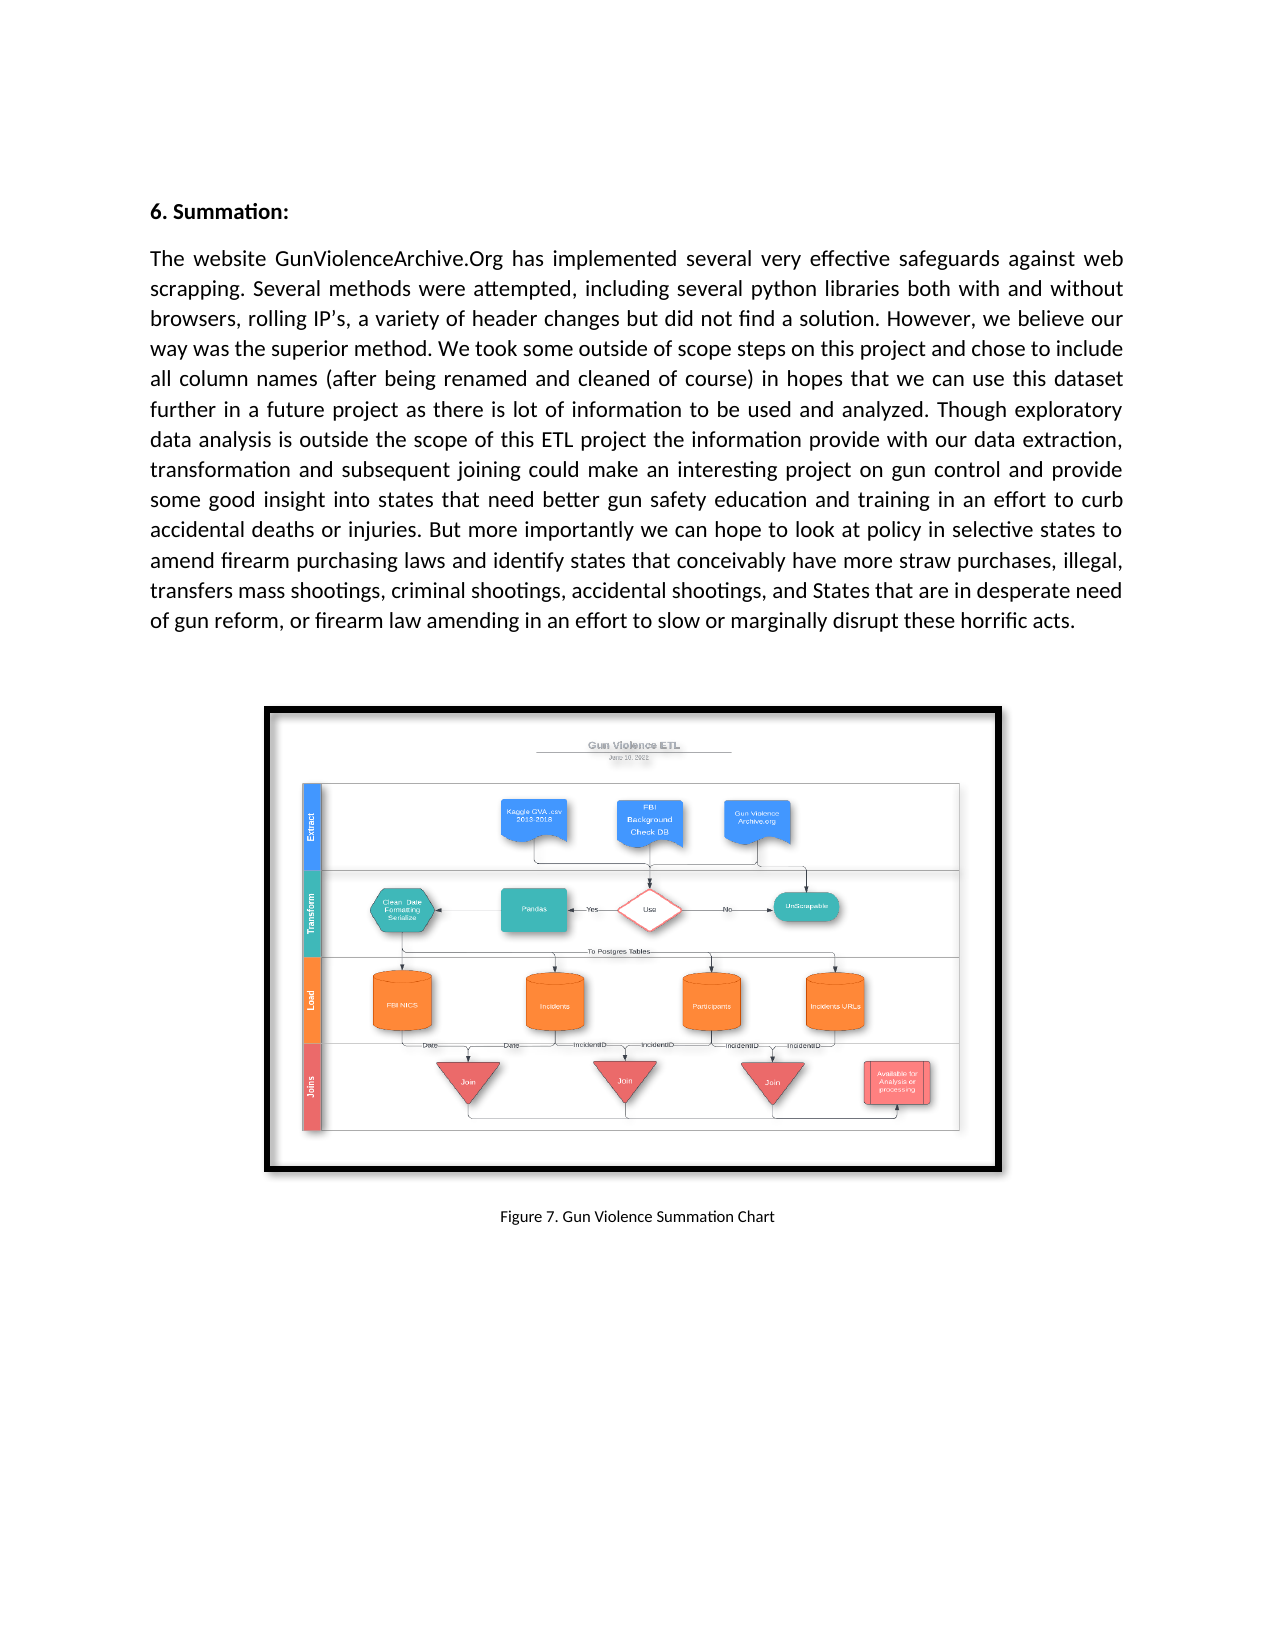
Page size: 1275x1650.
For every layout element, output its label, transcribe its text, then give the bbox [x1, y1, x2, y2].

picture [270, 713, 995, 1166]
text The website GunViolenceArchive.Org has implemented several very effective safeguards against web scrapping. Several methods were attempted, including several python libraries both with and without browsers, rolling IP’s, a variety of header changes but did not find a solution. However, we believe our way was the superior method. We took some outside of scope steps on this project and chose to include all column names (after being renamed and cleaned of course) in hopes that we can use this dataset further in a future project as there is lot of information to be used and analyzed. Though exploratory data analysis is outside the scope of this ETL project the information provide with our data extraction, transformation and subsequent joining could make an interesting project on gun control and provide some good insight into states that need better gun safety education and training in an effort to curb accidental deaths or injuries. But more importantly we can hope to look at policy in selective states to amend firearm purchasing laws and identify states that conceivably have more straw purchases, illegal, transfers mass shootings, criminal shootings, accidental shootings, and States that are in desperate need of gun reform, or firearm law amending in an effort to slow or marginally disrupt these horrific acts. [150, 244, 1125, 634]
text 6. Summation: [150, 197, 1125, 225]
text Figure 7. Gun Violence Summation Chart [150, 1206, 1125, 1227]
